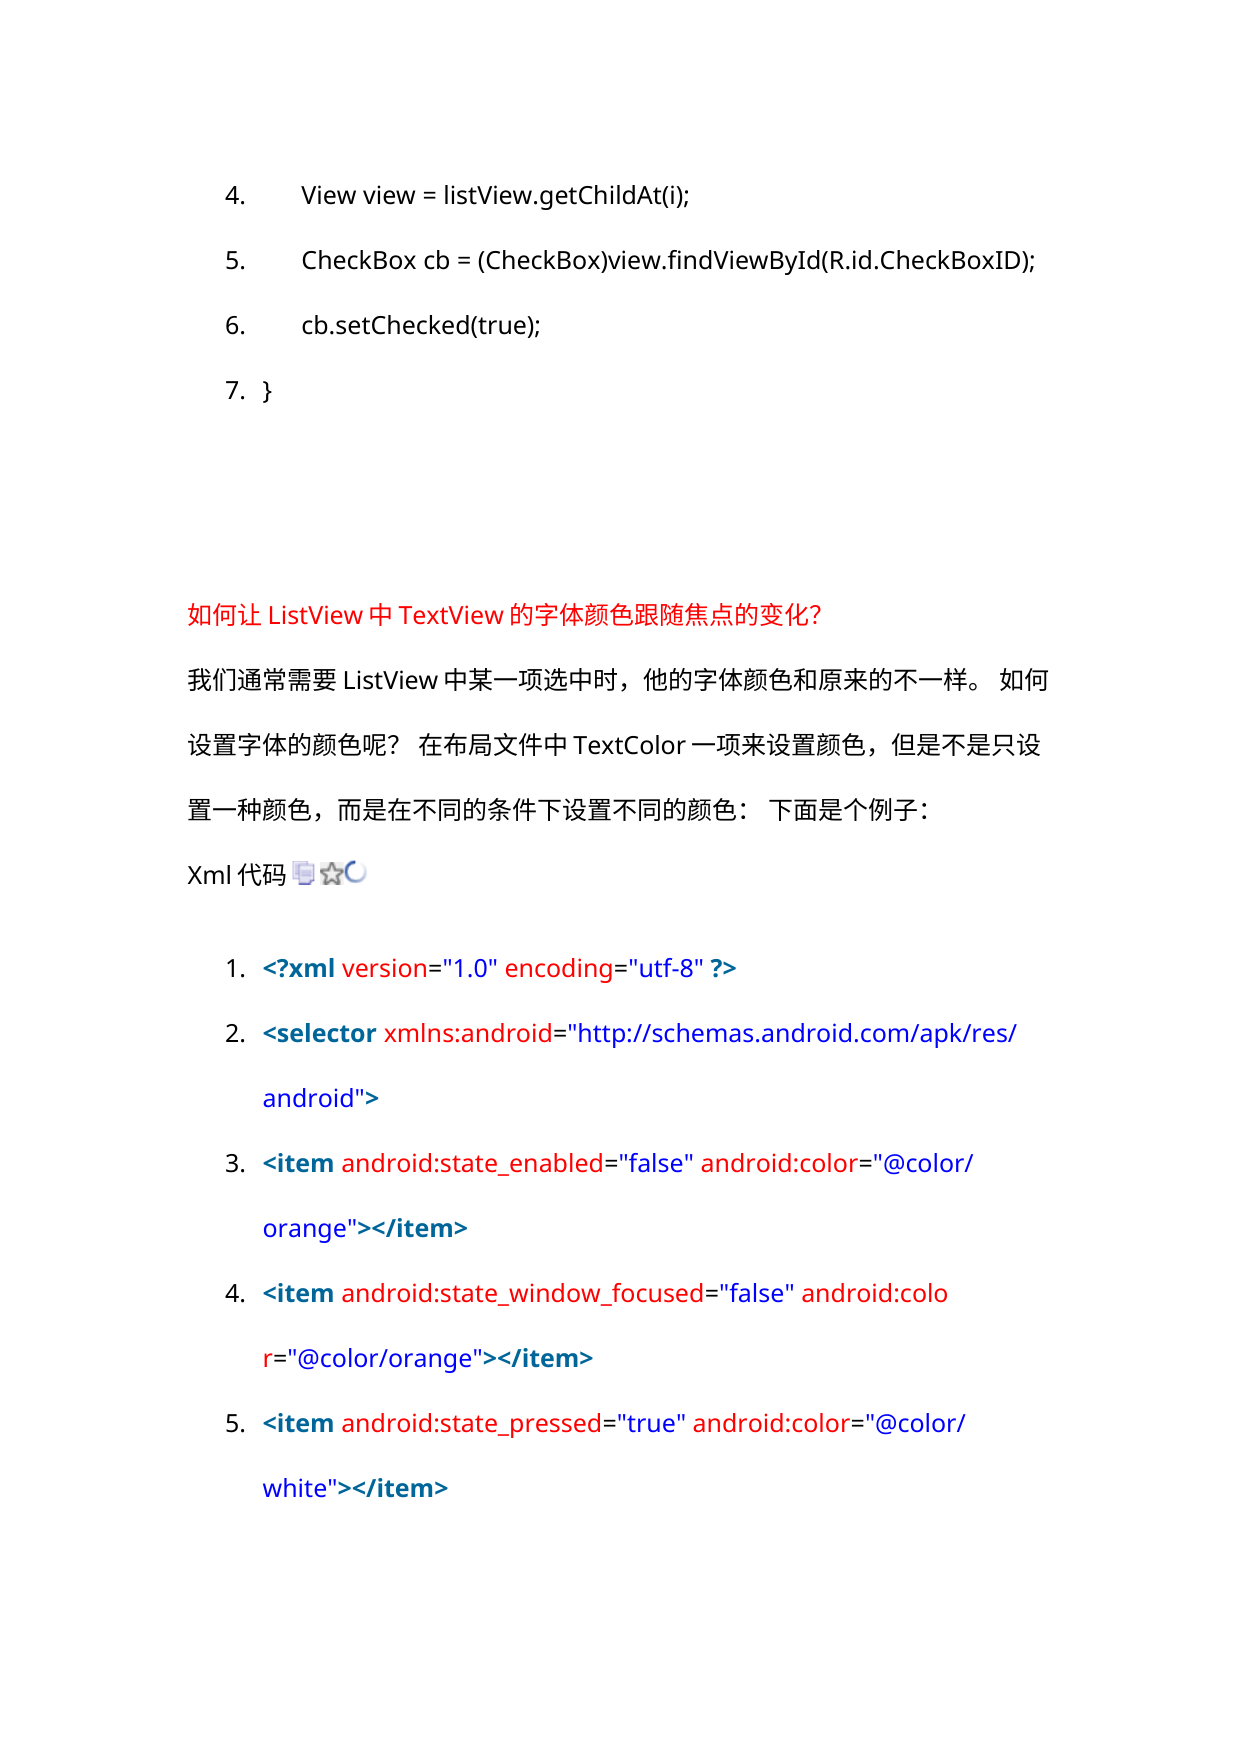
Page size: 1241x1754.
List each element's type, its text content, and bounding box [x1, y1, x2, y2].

list cb.setChecked(true); [225, 292, 1053, 357]
list <?xml version="1.0" encoding="utf-8" ?> [225, 935, 1053, 1000]
picture [292, 861, 315, 885]
text Xml代码 [187, 841, 1053, 906]
list CheckBox cb = (CheckBox)view.findViewById(R.id.CheckBoxID); [225, 227, 1053, 292]
list <item android:state_window_focused="false" android:color="@color/orange"></item> [225, 1260, 1053, 1390]
list <item android:state_enabled="false" android:color="@color/orange"></item> [225, 1130, 1053, 1260]
list View view = listView.getChildAt(i); [225, 162, 1053, 227]
list } [225, 357, 1053, 422]
picture [320, 859, 369, 885]
list <selector xmlns:android="http://schemas.android.com/apk/res/android"> [225, 1000, 1053, 1130]
text 如何让ListView中TextView的字体颜色跟随焦点的变化？ 我们通常需要ListView中某一项选中时，他的字体颜色和原来的不一样。 如何设置字体的颜色呢？ 在布局文件中TextColor一项来设置颜色，但是不是只设置一种颜色，而是在不同的条件下设置不同的颜色： 下面是个例子： [187, 451, 1053, 841]
list <item android:state_pressed="true" android:color="@color/white"></item> [225, 1390, 1053, 1520]
